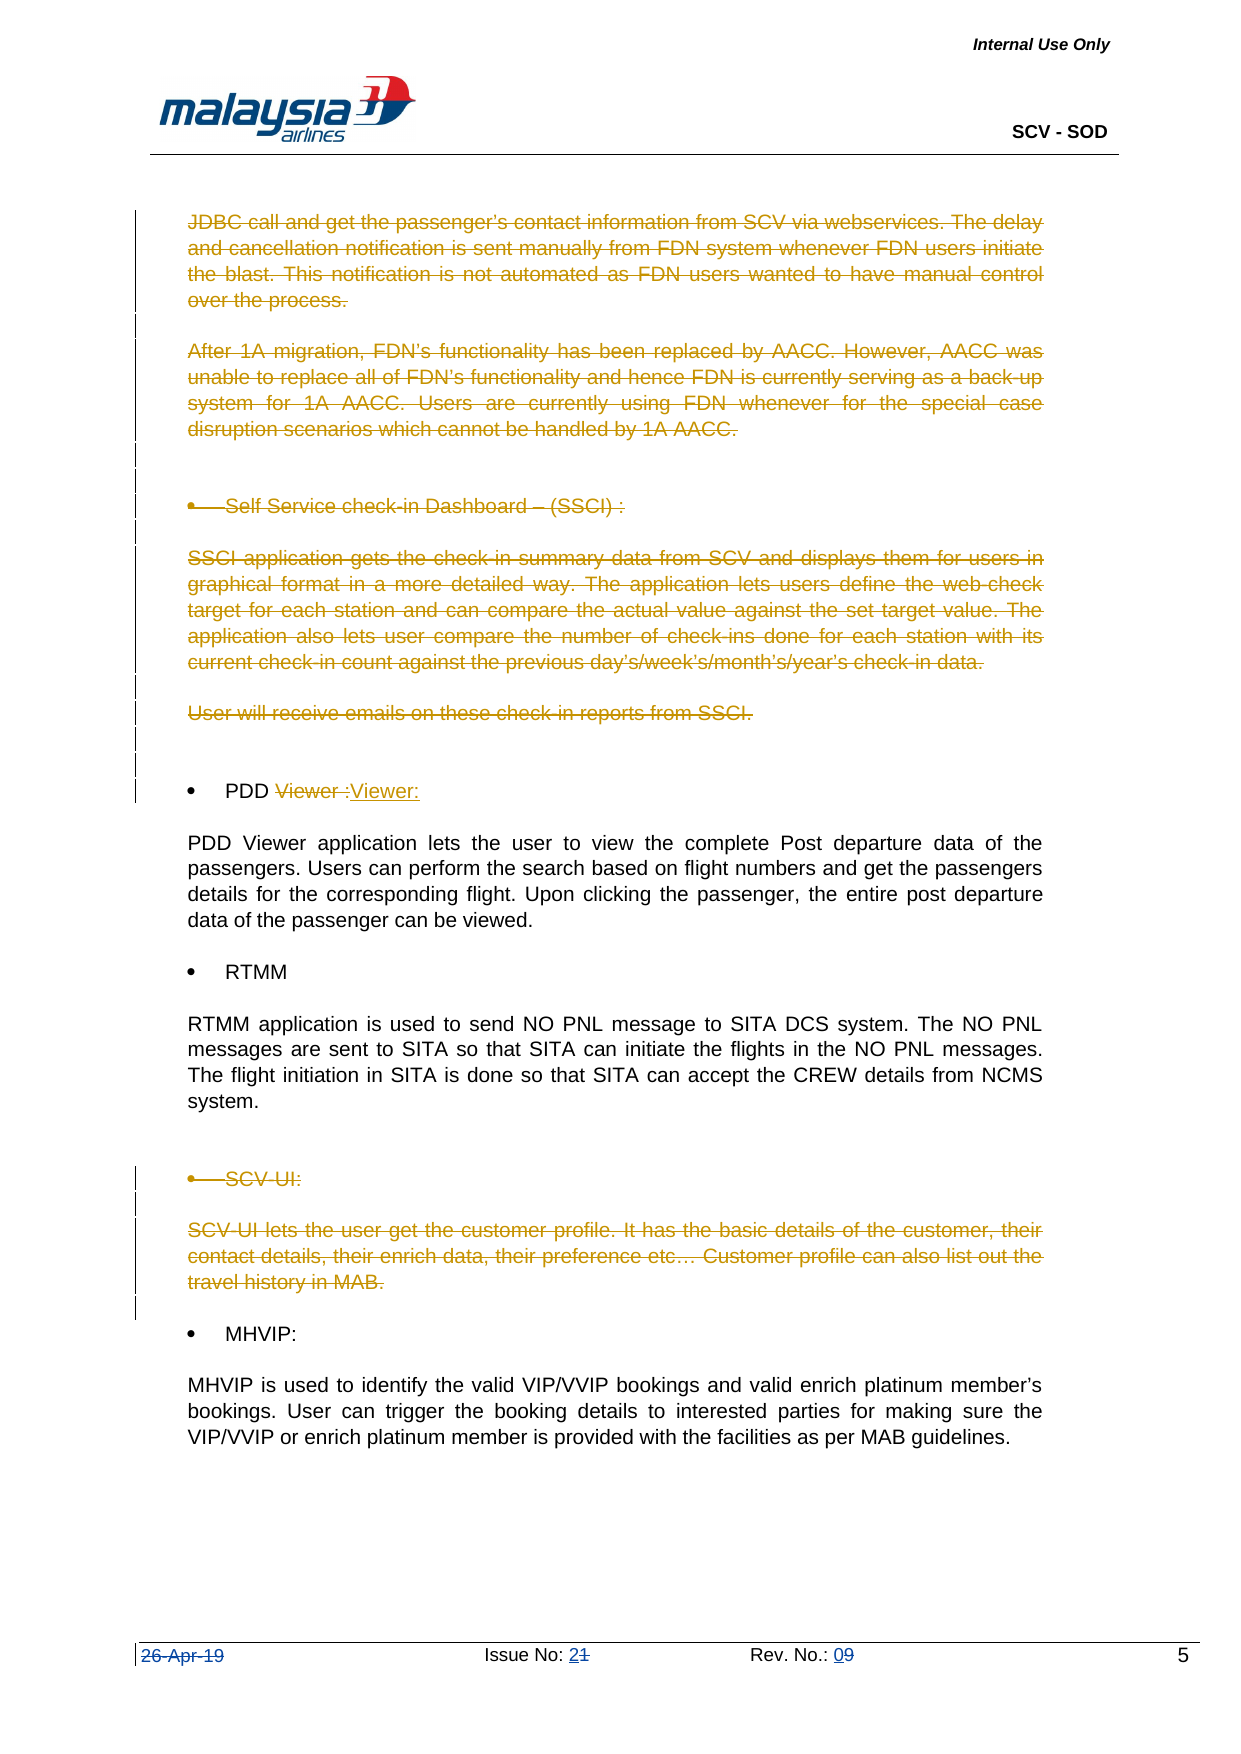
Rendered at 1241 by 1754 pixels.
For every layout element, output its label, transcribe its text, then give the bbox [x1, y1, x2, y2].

list RTMM [187, 959, 1044, 984]
list MHVIP: [187, 1321, 1044, 1346]
list MHVIP is used to identify the valid VIP/VVIP bookings and valid enrich platinum member’s bookings. User can trigger the booking details to interested parties for making sure the VIP/VVIP or enrich platinum member is provided with the facilities as per MAB guidelines. [187, 1373, 1044, 1449]
list RTMM application is used to send NO PNL message to SITA DCS system. The NO PNL messages are sent to SITA so that SITA can initiate the flights in the NO PNL messages. The flight initiation in SITA is done so that SITA can accept the CREW details from NCMS system. [187, 1011, 1044, 1113]
picture [159, 76, 416, 142]
list PDD Viewer application lets the user to view the complete Post departure data of the passengers. Users can perform the search based on flight numbers and get the passengers details for the corresponding flight. Upon clicking the passenger, the entire post departure data of the passenger can be viewed. [187, 830, 1044, 932]
list PDD [187, 779, 1044, 803]
